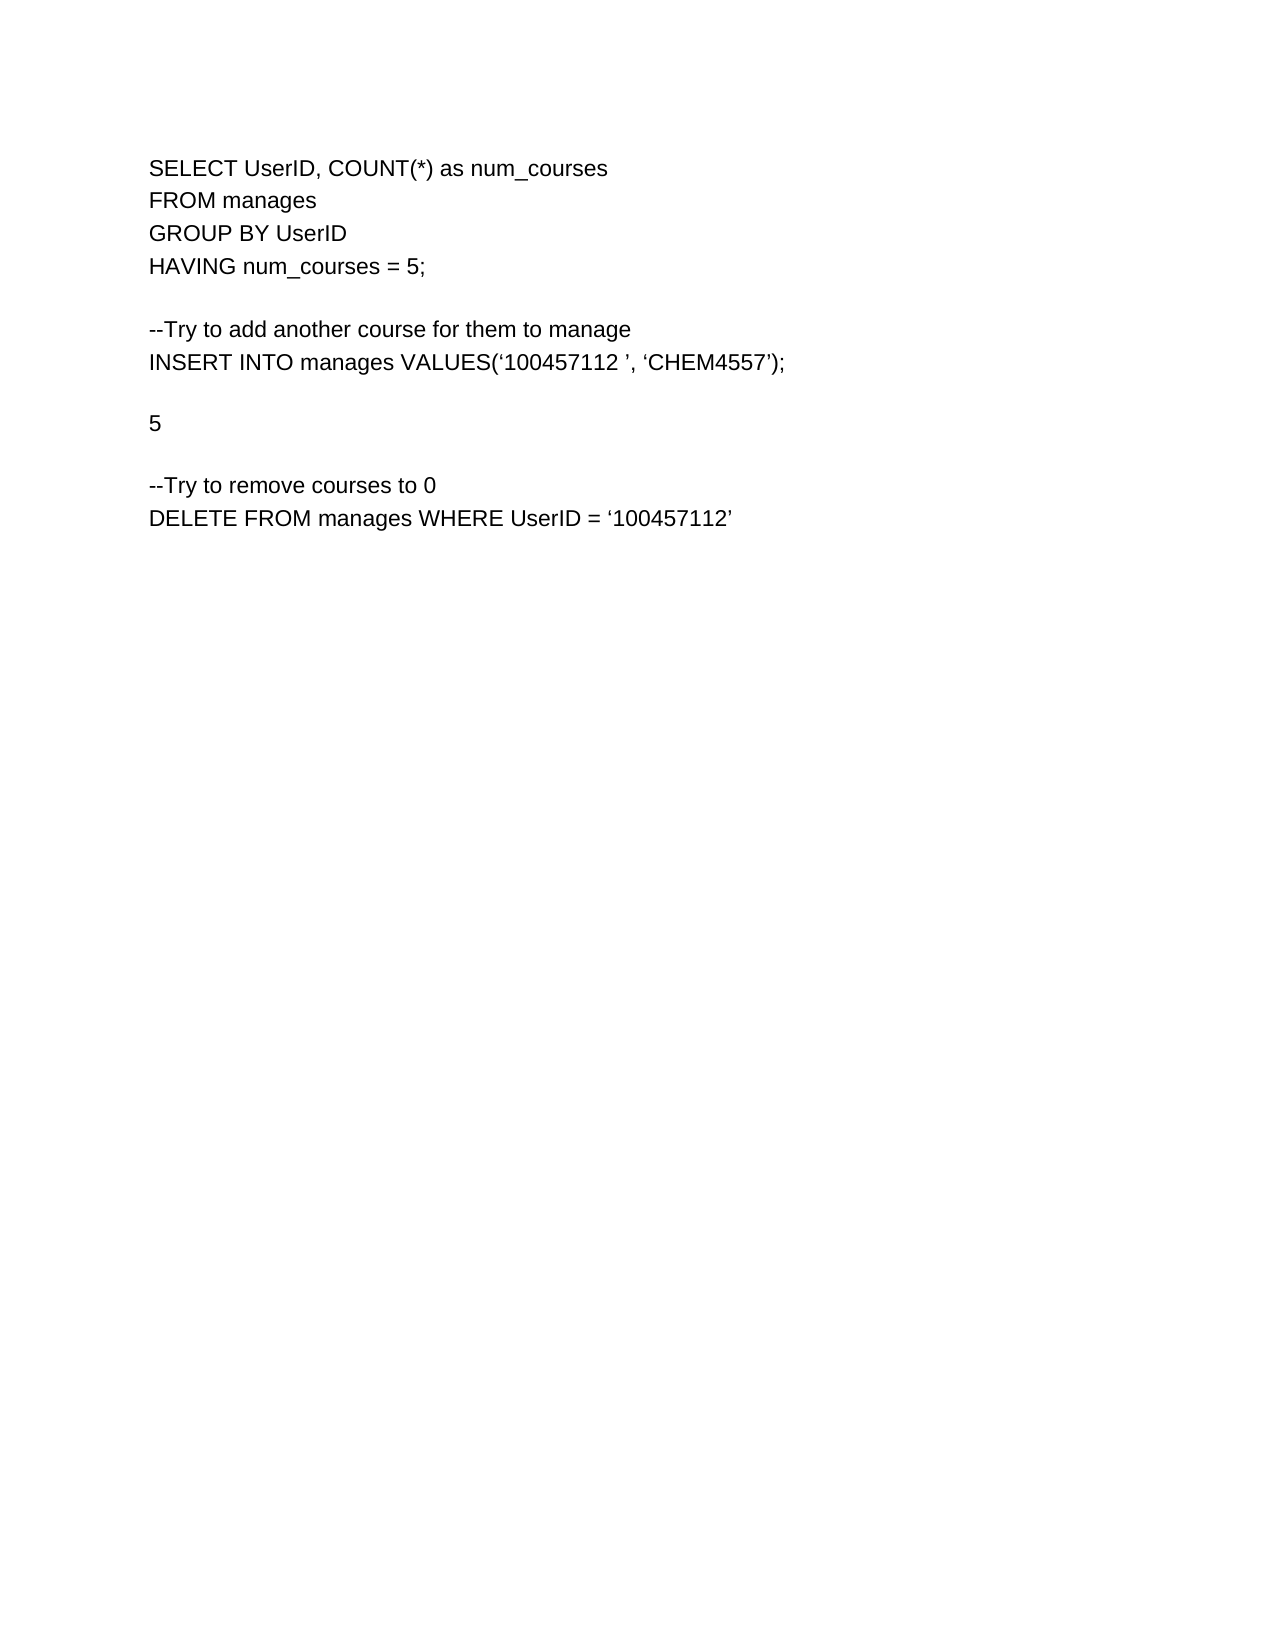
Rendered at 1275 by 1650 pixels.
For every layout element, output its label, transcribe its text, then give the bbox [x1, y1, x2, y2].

text --Try to add another course for them to manage [148, 316, 999, 342]
text INSERT INTO manages VALUES(‘100457112 ’, ‘CHEM4557’); [148, 348, 999, 375]
text SELECT UserID, COUNT(*) as num_courses [148, 155, 999, 181]
text --Try to remove courses to 0 [148, 472, 999, 499]
text DELETE FROM manages WHERE UserID = ‘100457112’ [148, 505, 999, 531]
text FROM manages [148, 187, 999, 214]
text HAVING num_courses = 5; [148, 253, 999, 279]
text GROUP BY UserID [148, 220, 999, 246]
text 5 [148, 410, 999, 436]
